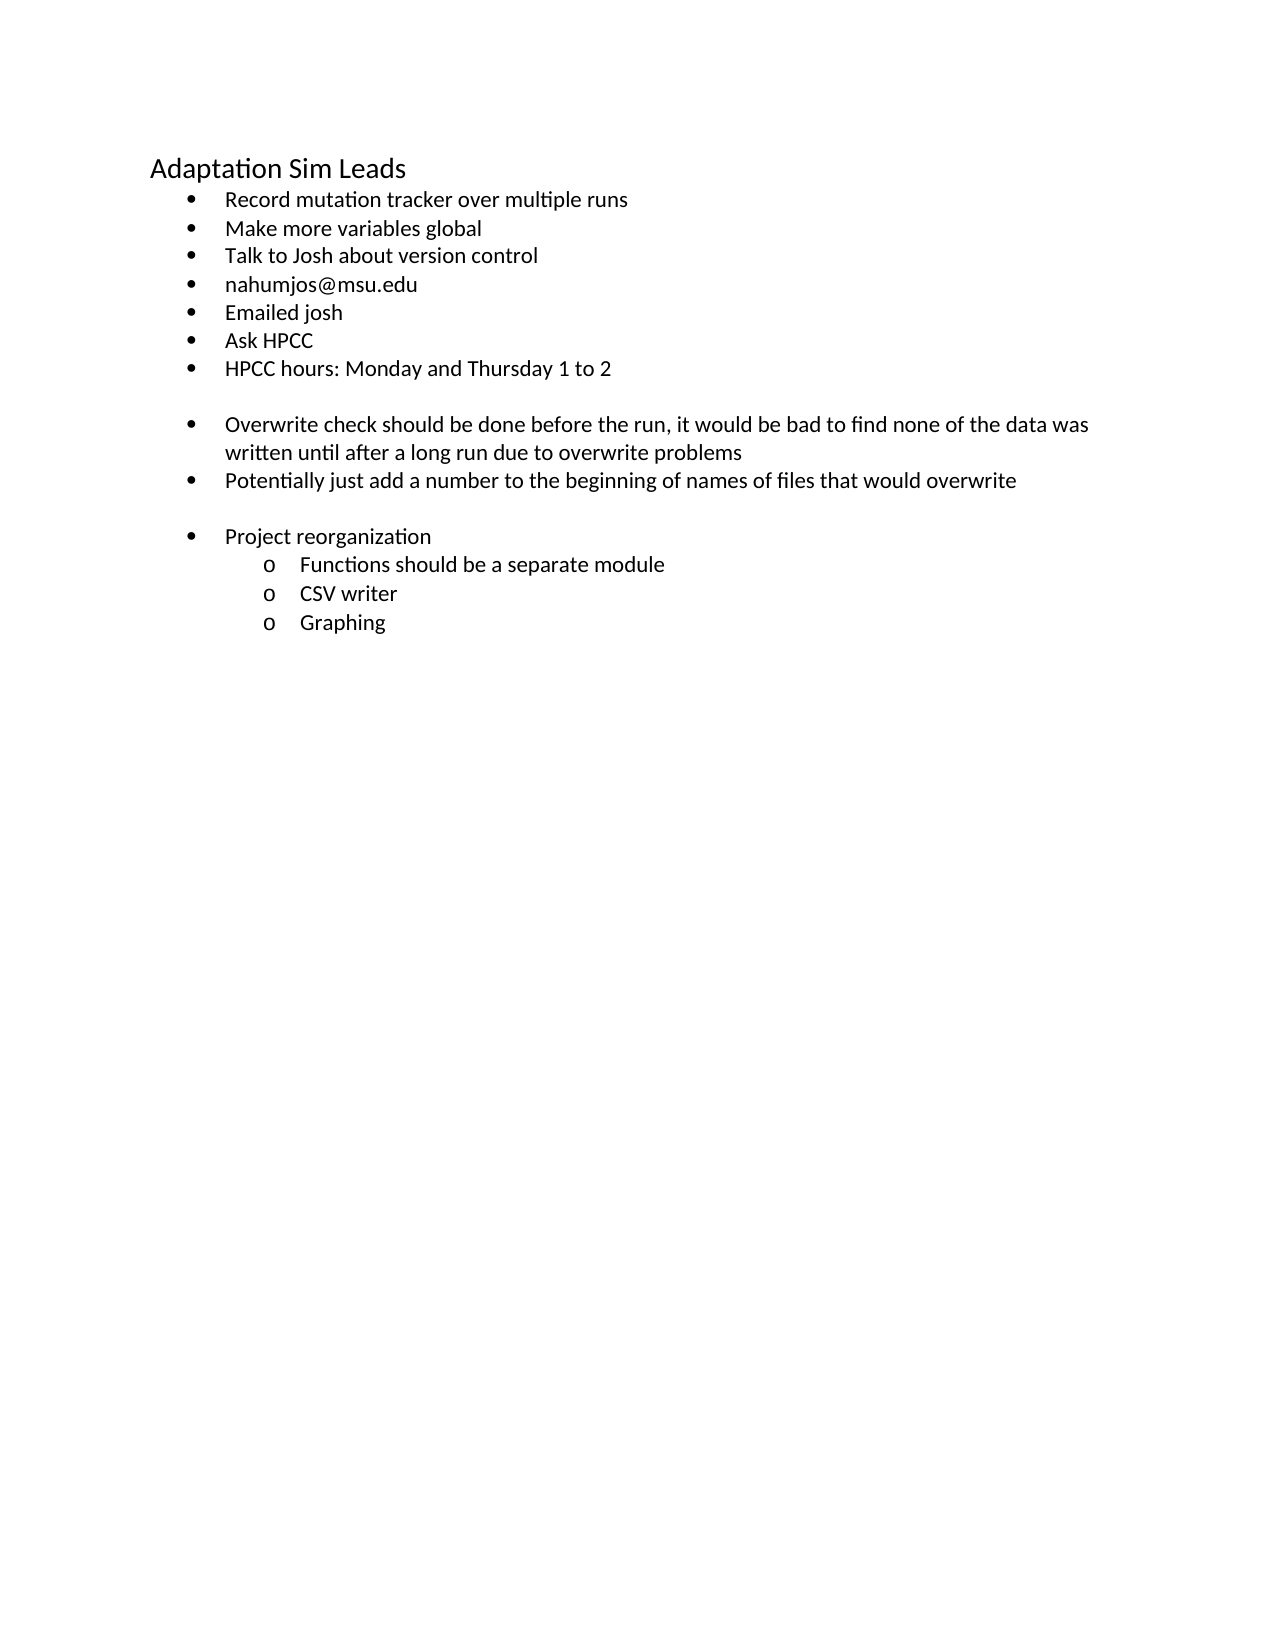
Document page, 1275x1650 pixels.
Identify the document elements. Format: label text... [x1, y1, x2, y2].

list Ask HPCC [187, 326, 1125, 354]
list nahumjos@msu.edu [187, 270, 1125, 298]
list Graphing [262, 608, 1125, 637]
list HPCC hours: Monday and Thursday 1 to 2 [187, 354, 1125, 382]
list Potentially just add a number to the beginning of names of files that would overwrite [187, 466, 1125, 494]
text Adaptation Sim Leads [150, 150, 1125, 186]
list Make more variables global [187, 214, 1125, 242]
list Overwrite check should be done before the run, it would be bad to find none of the data was written until after a long run due to overwrite problems [187, 410, 1125, 466]
list Project reorganization [187, 522, 1125, 550]
list CSV writer [262, 579, 1125, 608]
list Talk to Josh about version control [187, 242, 1125, 270]
list Record mutation tracker over multiple runs [187, 186, 1125, 214]
list Emailed josh [187, 298, 1125, 326]
list Functions should be a separate module [262, 550, 1125, 579]
